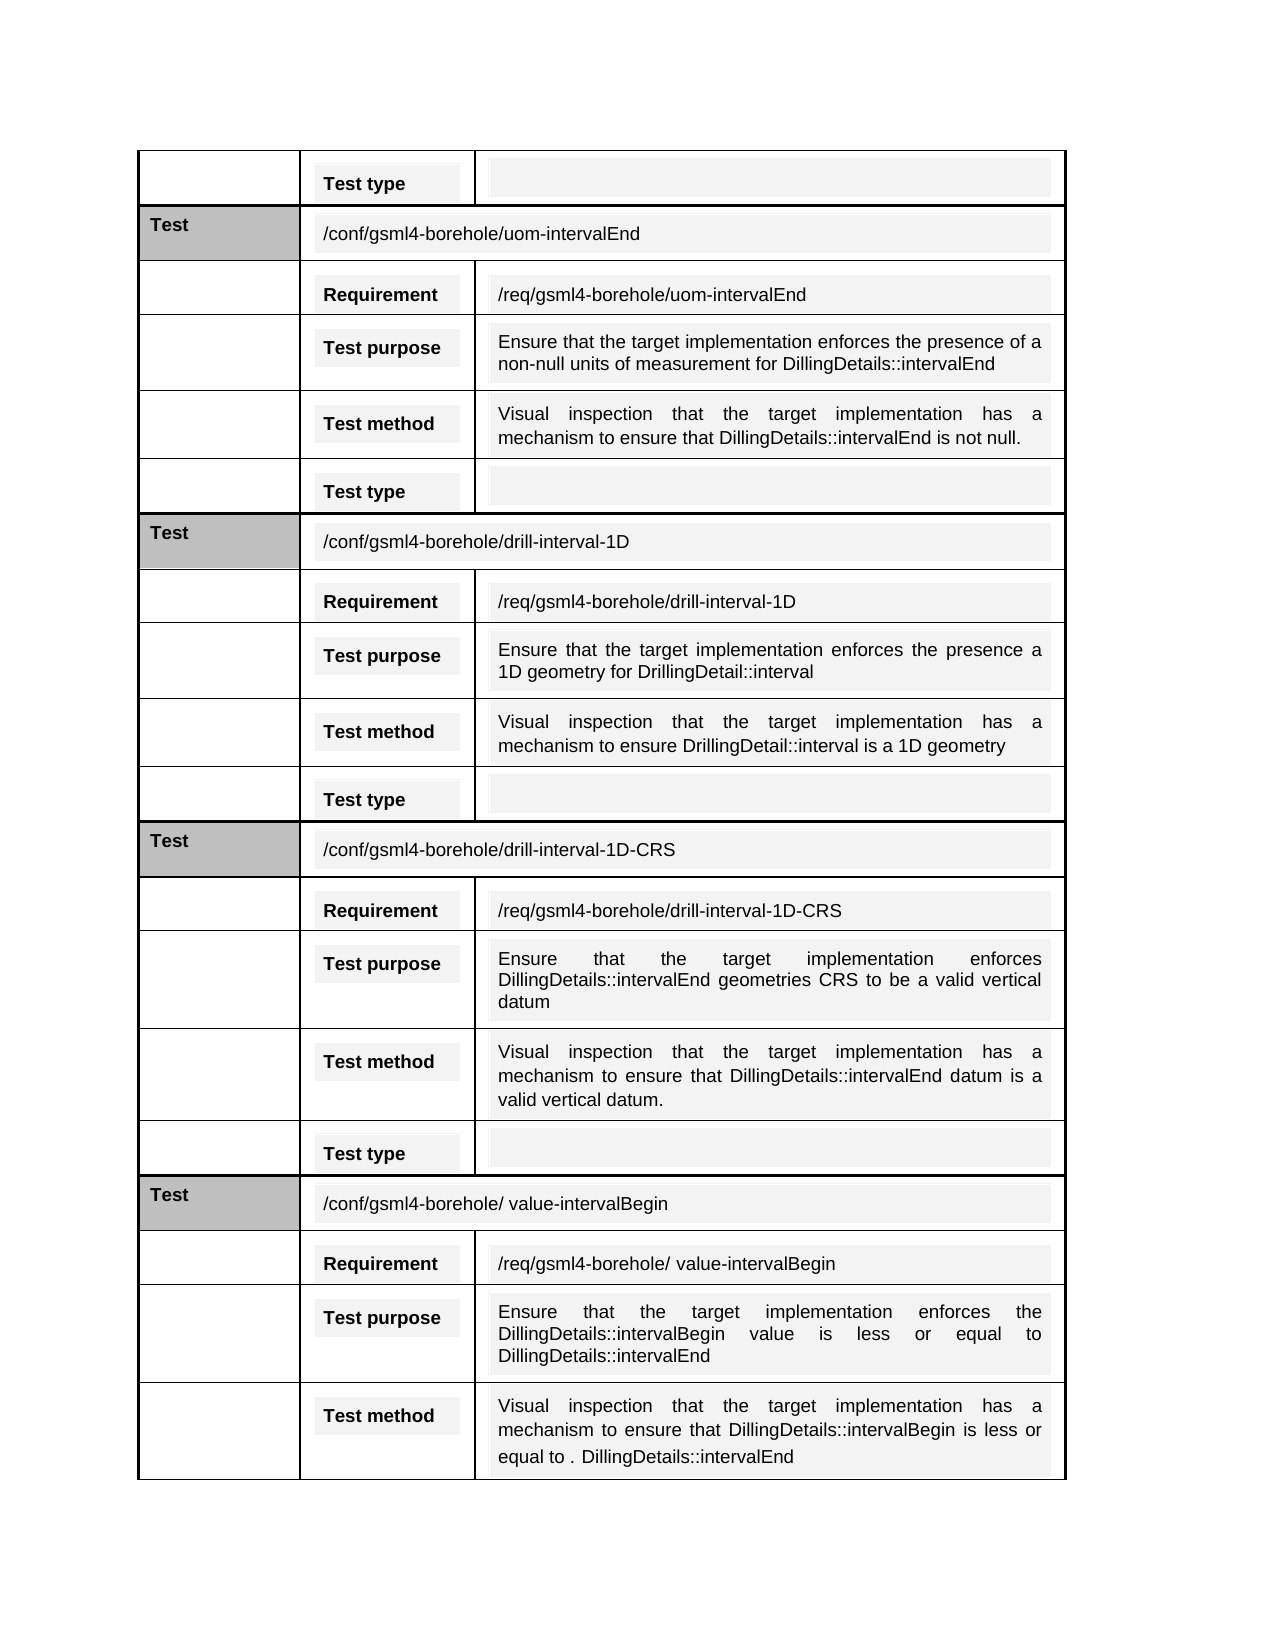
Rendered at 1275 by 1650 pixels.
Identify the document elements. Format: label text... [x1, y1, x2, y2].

table_cell /req/gsml4-borehole/ value-intervalBegin [476, 1231, 1064, 1284]
table_cell /req/gsml4-borehole/drill-interval-1D-CRS [476, 878, 1064, 930]
table_cell Ensure that the target implementation enforces the presence of a non-null units of measurement for DillingDetails::intervalEnd [476, 315, 1064, 390]
table_cell Ensure that the target implementation enforces the presence a 1D geometry for DrillingDetail::interval [476, 623, 1064, 698]
table_cell /conf/gsml4-borehole/drill-interval-1D [301, 515, 1064, 568]
table_cell Test purpose [301, 1285, 474, 1382]
table_cell Test method [301, 1029, 474, 1120]
table_cell [476, 151, 1064, 204]
table_cell Test [140, 515, 299, 568]
table_cell [476, 767, 1064, 820]
table_cell Test type [301, 459, 474, 512]
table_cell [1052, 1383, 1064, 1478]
table_cell /conf/gsml4-borehole/ value-intervalBegin [301, 1177, 1064, 1230]
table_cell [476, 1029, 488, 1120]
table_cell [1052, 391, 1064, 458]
table_cell Test method [301, 699, 474, 766]
table_cell /conf/gsml4-borehole/drill-interval-1D-CRS [301, 823, 1064, 876]
table_cell Ensure that the target implementation enforces DillingDetails::intervalEnd geometries CRS to be a valid vertical datum [476, 931, 1064, 1028]
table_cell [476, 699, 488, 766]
table_cell Requirement [301, 878, 474, 930]
table_cell Test method [301, 1383, 474, 1478]
table_cell Test [140, 823, 299, 876]
table_cell Test method [301, 391, 474, 458]
table_cell Requirement [301, 261, 474, 314]
table_cell Test purpose [301, 315, 474, 390]
table_cell Test type [301, 151, 474, 204]
table_cell Requirement [301, 570, 474, 622]
table_cell /conf/gsml4-borehole/uom-intervalEnd [301, 207, 1064, 260]
table_cell Test [140, 207, 299, 260]
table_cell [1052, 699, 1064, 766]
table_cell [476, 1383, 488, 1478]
table_cell Test [140, 1177, 299, 1230]
table_cell Ensure that the target implementation enforces the DillingDetails::intervalBegin value is less or equal to DillingDetails::intervalEnd [476, 1285, 1064, 1382]
table_cell [476, 459, 1064, 512]
table_cell /req/gsml4-borehole/drill-interval-1D [476, 570, 1064, 622]
table_cell Test type [301, 767, 474, 820]
table_cell Test type [301, 1121, 474, 1174]
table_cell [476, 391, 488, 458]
table_cell /req/gsml4-borehole/uom-intervalEnd [476, 261, 1064, 314]
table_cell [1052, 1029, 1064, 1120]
table_cell Test purpose [301, 623, 474, 698]
table_cell [476, 1121, 1064, 1174]
table_cell Requirement [301, 1231, 474, 1284]
table_cell Test purpose [301, 931, 474, 1028]
